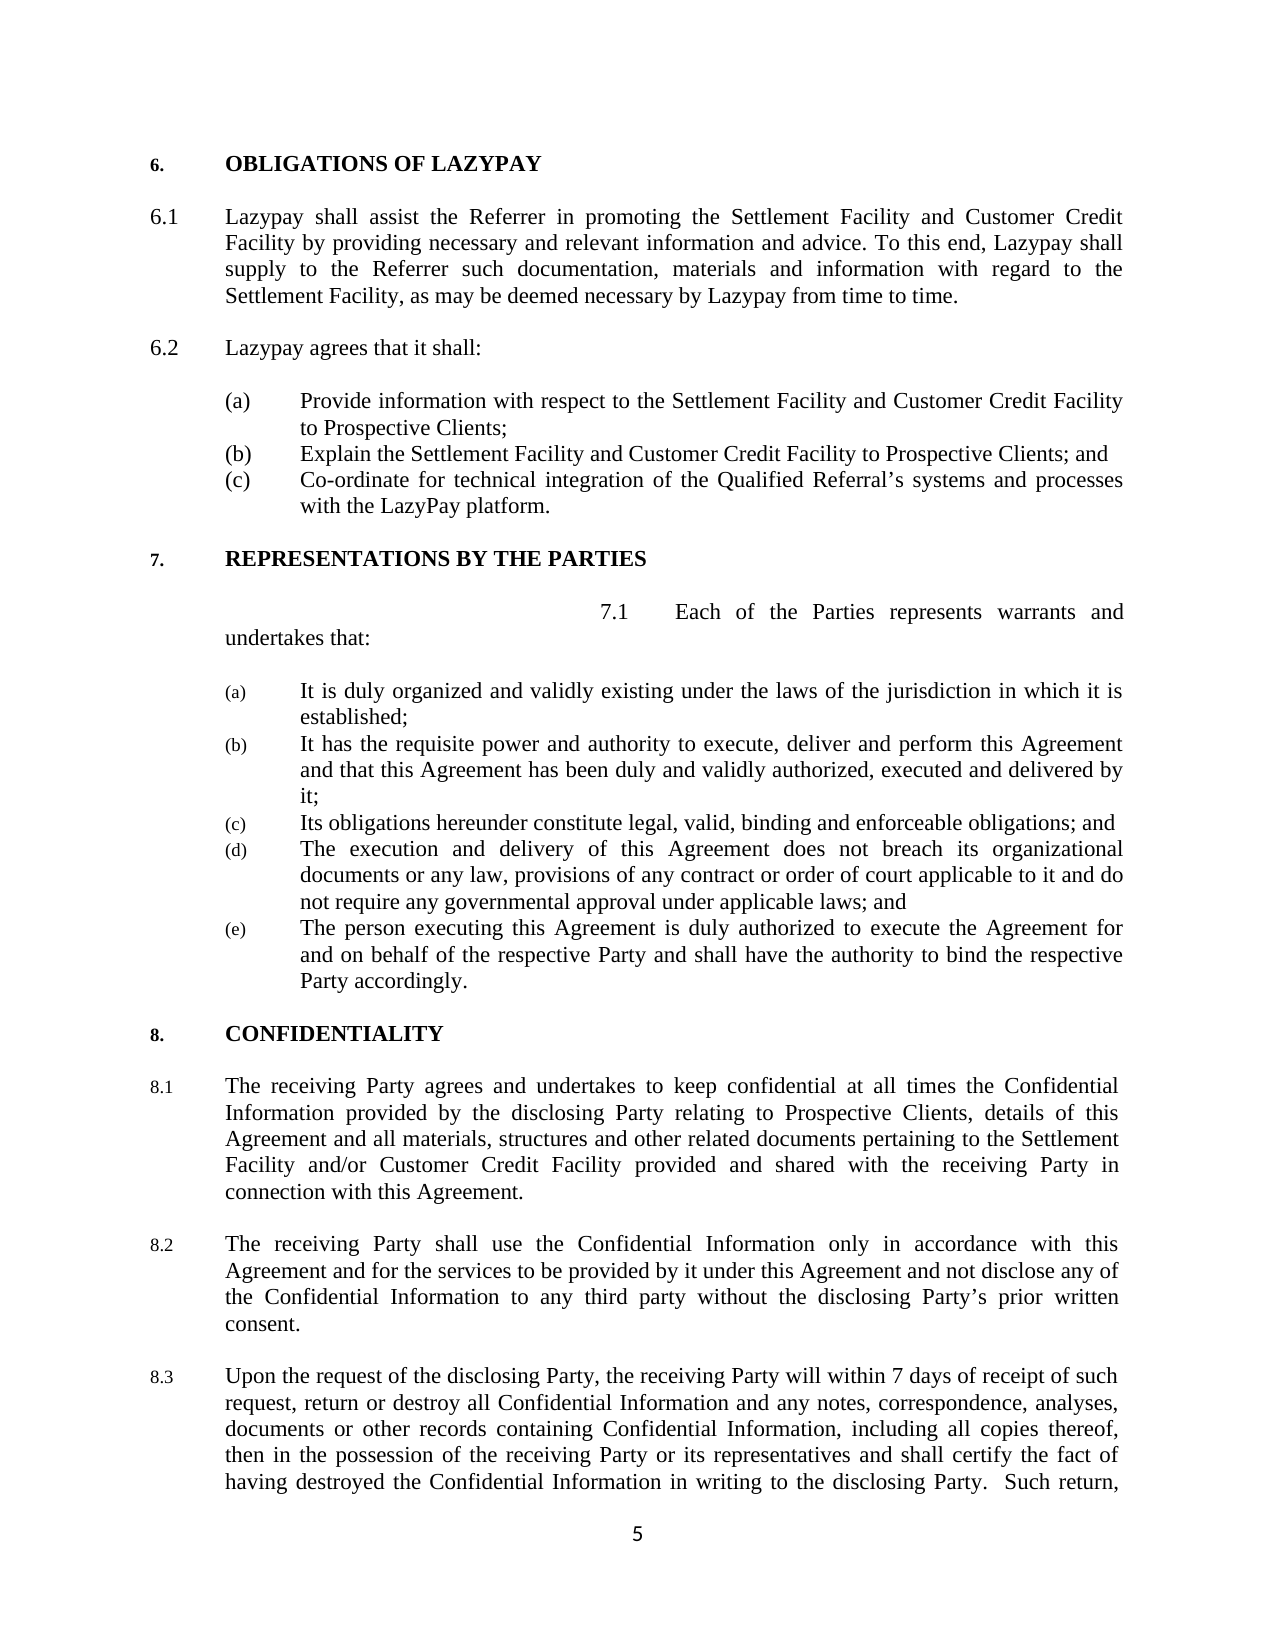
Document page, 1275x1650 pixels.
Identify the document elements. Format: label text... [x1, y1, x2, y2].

list Each of the Parties represents warrants and undertakes that: [225, 598, 1125, 651]
list Lazypay agrees that it shall: [150, 334, 1125, 361]
list Co-ordinate for technical integration of the Qualified Referral’s systems and processes with the LazyPay platform. [225, 466, 1125, 519]
list It has the requisite power and authority to execute, deliver and perform this Agreement and that this Agreement has been duly and validly authorized, executed and delivered by it; [225, 730, 1125, 809]
list The receiving Party agrees and undertakes to keep confidential at all times the Confidential Information provided by the disclosing Party relating to Prospective Clients, details of this Agreement and all materials, structures and other related documents pertaining to the Settlement Facility and/or Customer Credit Facility provided and shared with the receiving Party in connection with this Agreement. [150, 1072, 1121, 1204]
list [150, 1362, 1121, 1494]
list The person executing this Agreement is duly authorized to execute the Agreement for and on behalf of the respective Party and shall have the authority to bind the respective Party accordingly. [225, 914, 1125, 993]
list The receiving Party shall use the Confidential Information only in accordance with this Agreement and for the services to be provided by it under this Agreement and not disclose any of the Confidential Information to any third party without the disclosing Party’s prior written consent. [150, 1231, 1121, 1336]
list OBLIGATIONS OF LAZYPAY [150, 150, 1125, 176]
list The execution and delivery of this Agreement does not breach its organizational documents or any law, provisions of any contract or order of court applicable to it and do not require any governmental approval under applicable laws; and [225, 835, 1125, 914]
list REPRESENTATIONS BY THE PARTIES [150, 545, 1125, 572]
list Explain the Settlement Facility and Customer Credit Facility to Prospective Clients; and [225, 440, 1125, 466]
list Provide information with respect to the Settlement Facility and Customer Credit Facility to Prospective Clients; [225, 387, 1125, 440]
list It is duly organized and validly existing under the laws of the jurisdiction in which it is established; [225, 677, 1125, 730]
list Lazypay shall assist the Referrer in promoting the Settlement Facility and Customer Credit Facility by providing necessary and relevant information and advice. To this end, Lazypay shall supply to the Referrer such documentation, materials and information with regard to the Settlement Facility, as may be deemed necessary by Lazypay from time to time. [150, 203, 1125, 308]
list CONFIDENTIALITY [150, 1020, 1125, 1046]
list Its obligations hereunder constitute legal, valid, binding and enforceable obligations; and [225, 809, 1125, 835]
